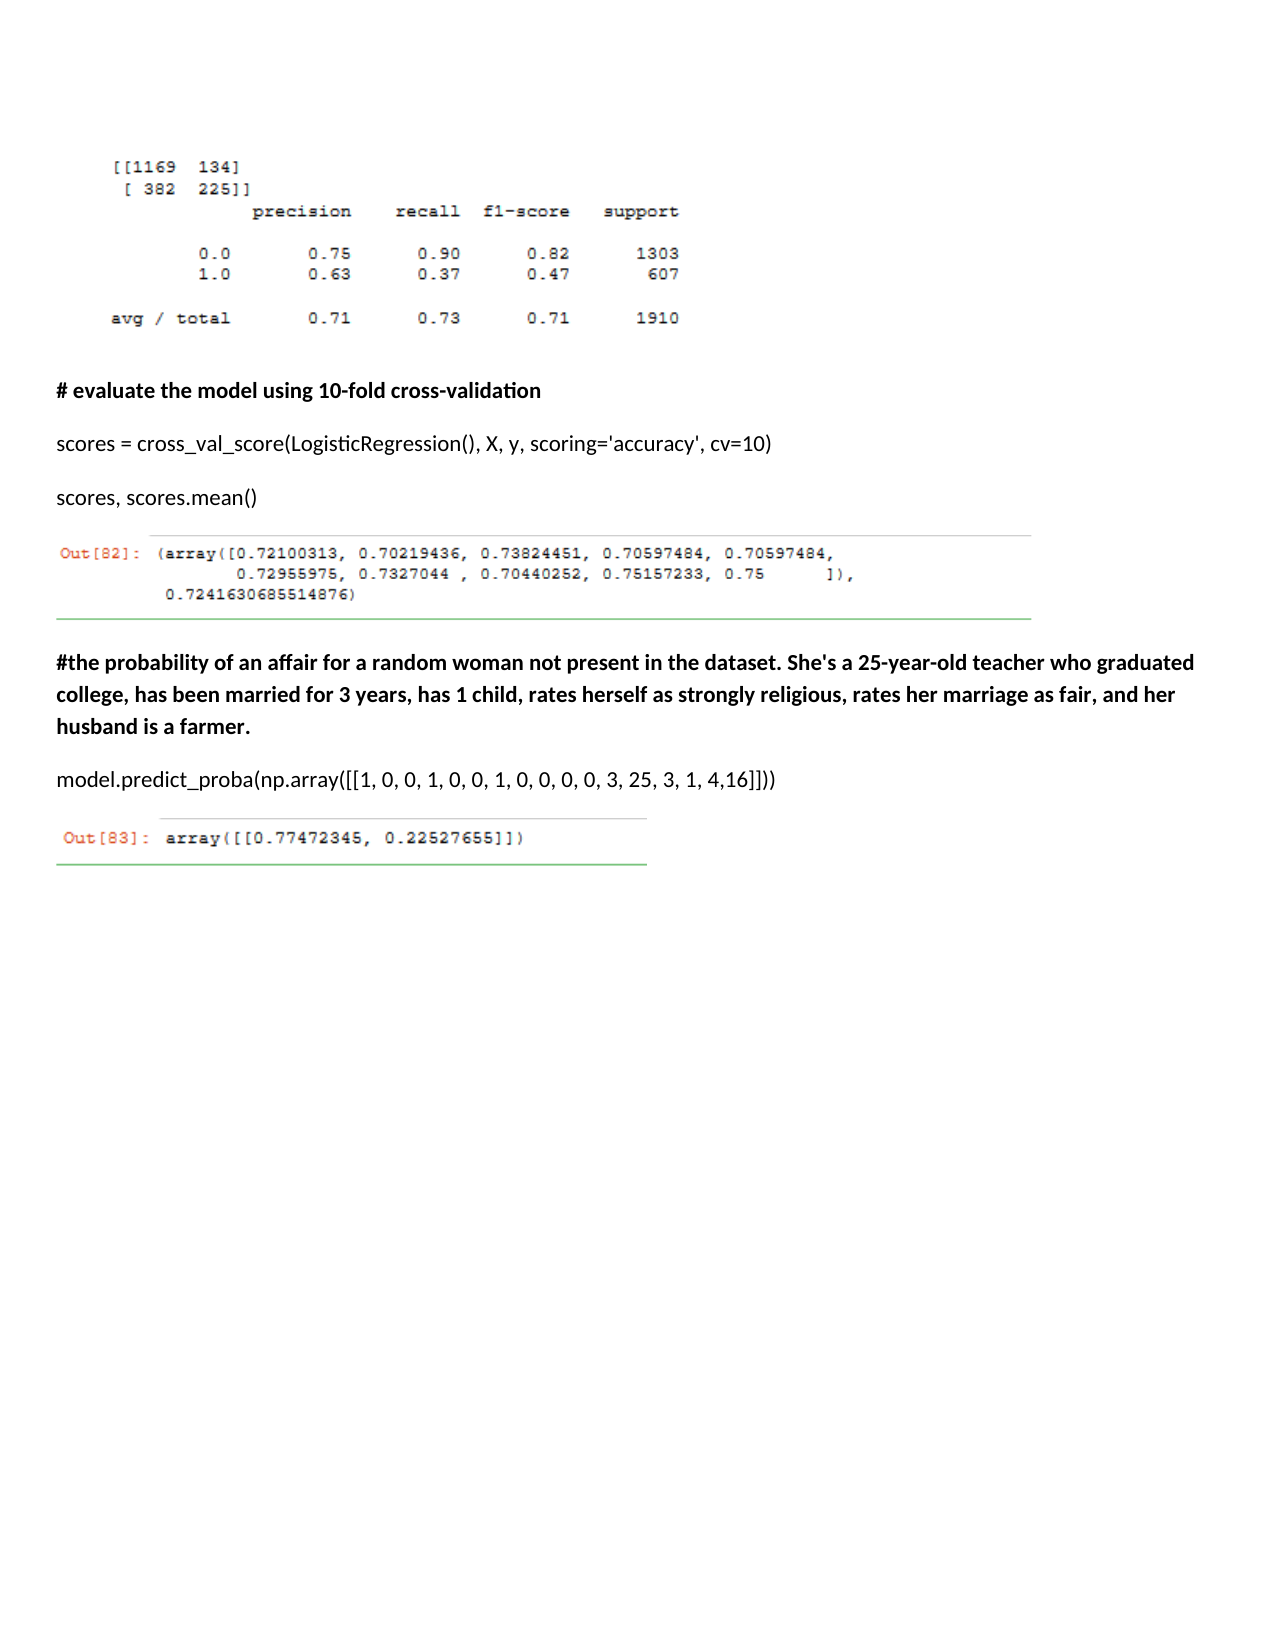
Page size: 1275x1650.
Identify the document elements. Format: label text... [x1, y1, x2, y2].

picture [56, 150, 822, 352]
text #the probability of an affair for a random woman not present in the dataset. She's a 25-year-old teacher who graduated college, has been married for 3 years, has 1 child, rates herself as strongly religious, rates her marriage as fair, and her husband is a farmer. [56, 648, 1200, 740]
text model.predict_proba(np.array([[1, 0, 0, 1, 0, 0, 1, 0, 0, 0, 0, 3, 25, 3, 1, 4,16]])) [56, 765, 1200, 793]
text scores = cross_val_score(LogisticRegression(), X, y, scoring='accuracy', cv=10) [56, 429, 1200, 458]
text # evaluate the model using 10-fold cross-validation [56, 377, 1200, 404]
text scores, scores.mean() [56, 483, 1200, 511]
picture [56, 818, 647, 869]
picture [56, 535, 1032, 623]
